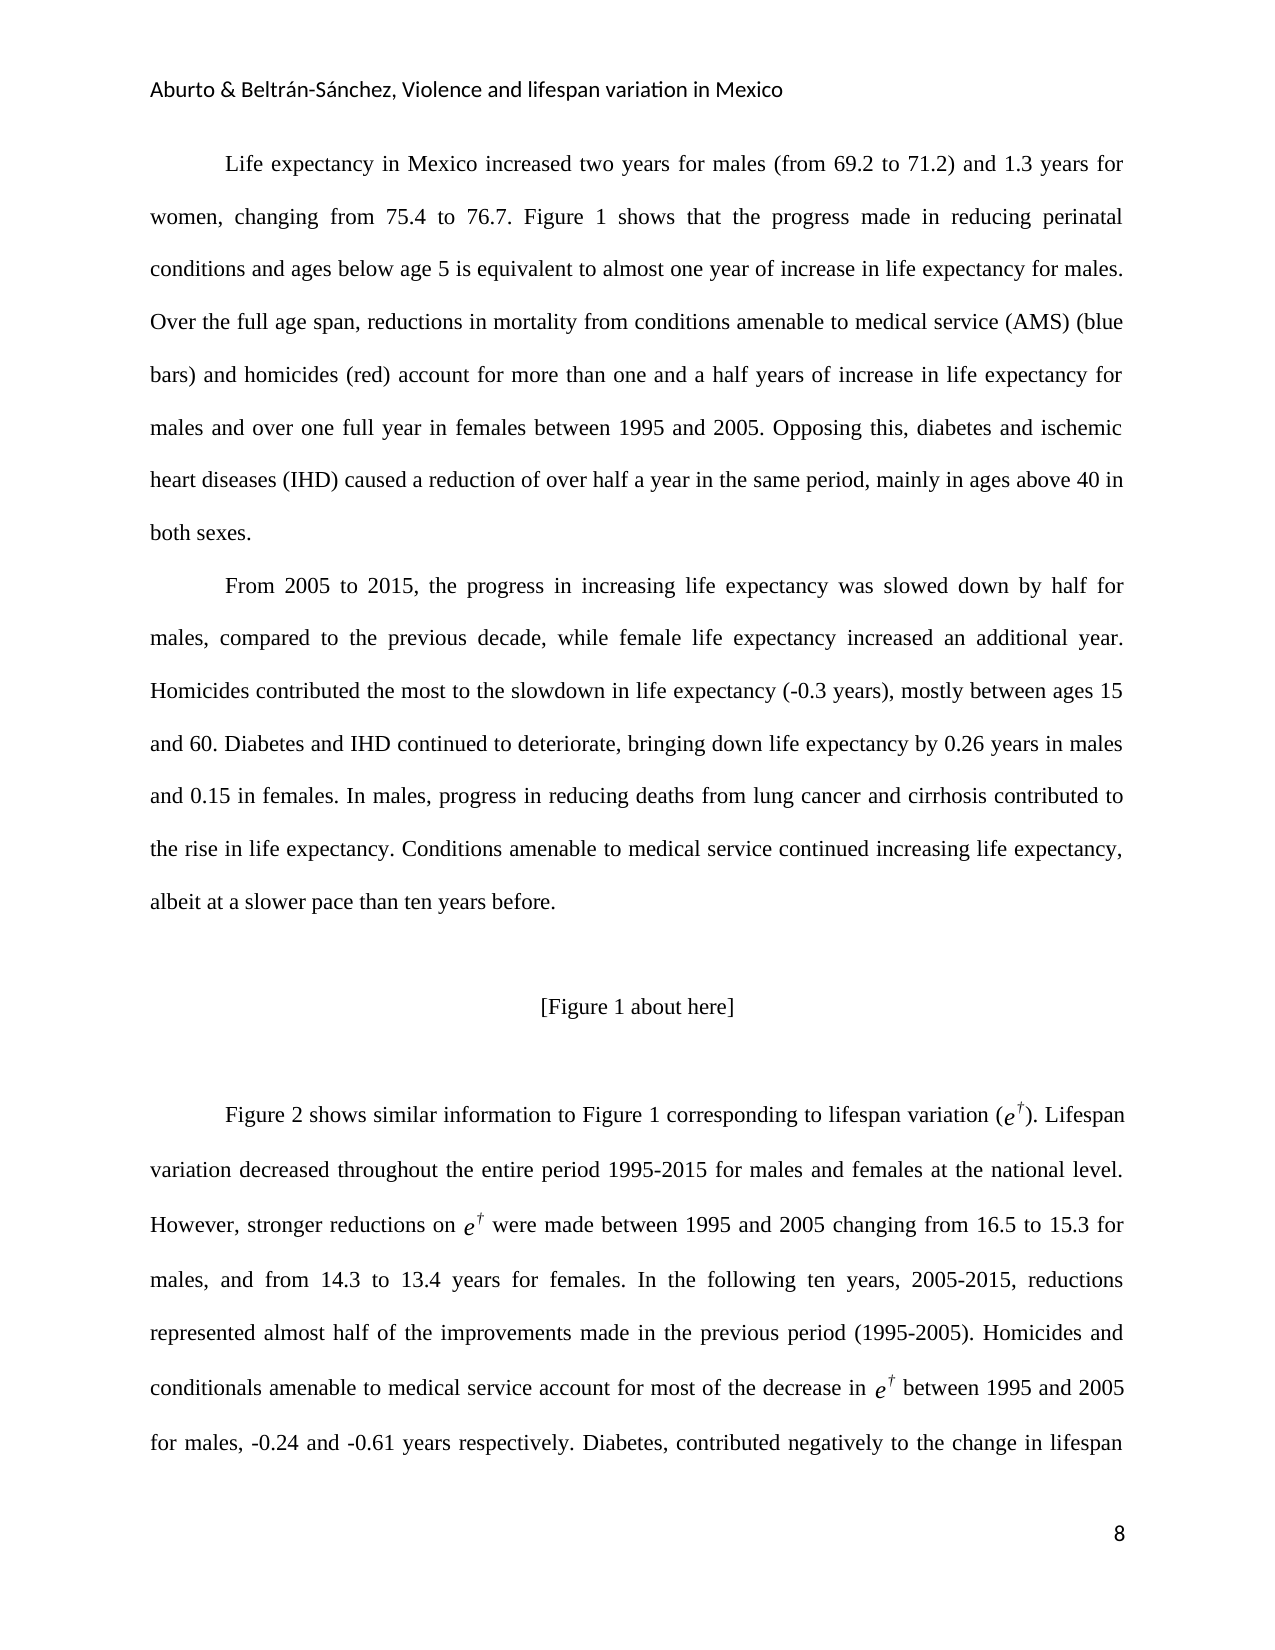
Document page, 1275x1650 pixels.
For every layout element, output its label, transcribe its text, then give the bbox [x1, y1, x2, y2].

text Life expectancy in Mexico increased two years for males (from 69.2 to 71.2) and 1.3 years for women, changing from 75.4 to 76.7. Figure 1 shows that the progress made in reducing perinatal conditions and ages below age 5 is equivalent to almost one year of increase in life expectancy for males. Over the full age span, reductions in mortality from conditions amenable to medical service (AMS) (blue bars) and homicides (red) account for more than one and a half years of increase in life expectancy for males and over one full year in females between 1995 and 2005. Opposing this, diabetes and ischemic heart diseases (IHD) caused a reduction of over half a year in the same period, mainly in ages above 40 in both sexes. [150, 150, 1125, 545]
text From 2005 to 2015, the progress in increasing life expectancy was slowed down by half for males, compared to the previous decade, while female life expectancy increased an additional year. Homicides contributed the most to the slowdown in life expectancy (-0.3 years), mostly between ages 15 and 60. Diabetes and IHD continued to deteriorate, bringing down life expectancy by 0.26 years in males and 0.15 in females. In males, progress in reducing deaths from lung cancer and cirrhosis contributed to the rise in life expectancy. Conditions amenable to medical service continued increasing life expectancy, albeit at a slower pace than ten years before. [150, 572, 1125, 914]
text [150, 1099, 1125, 1456]
text [Figure 1 about here] [150, 993, 1125, 1020]
